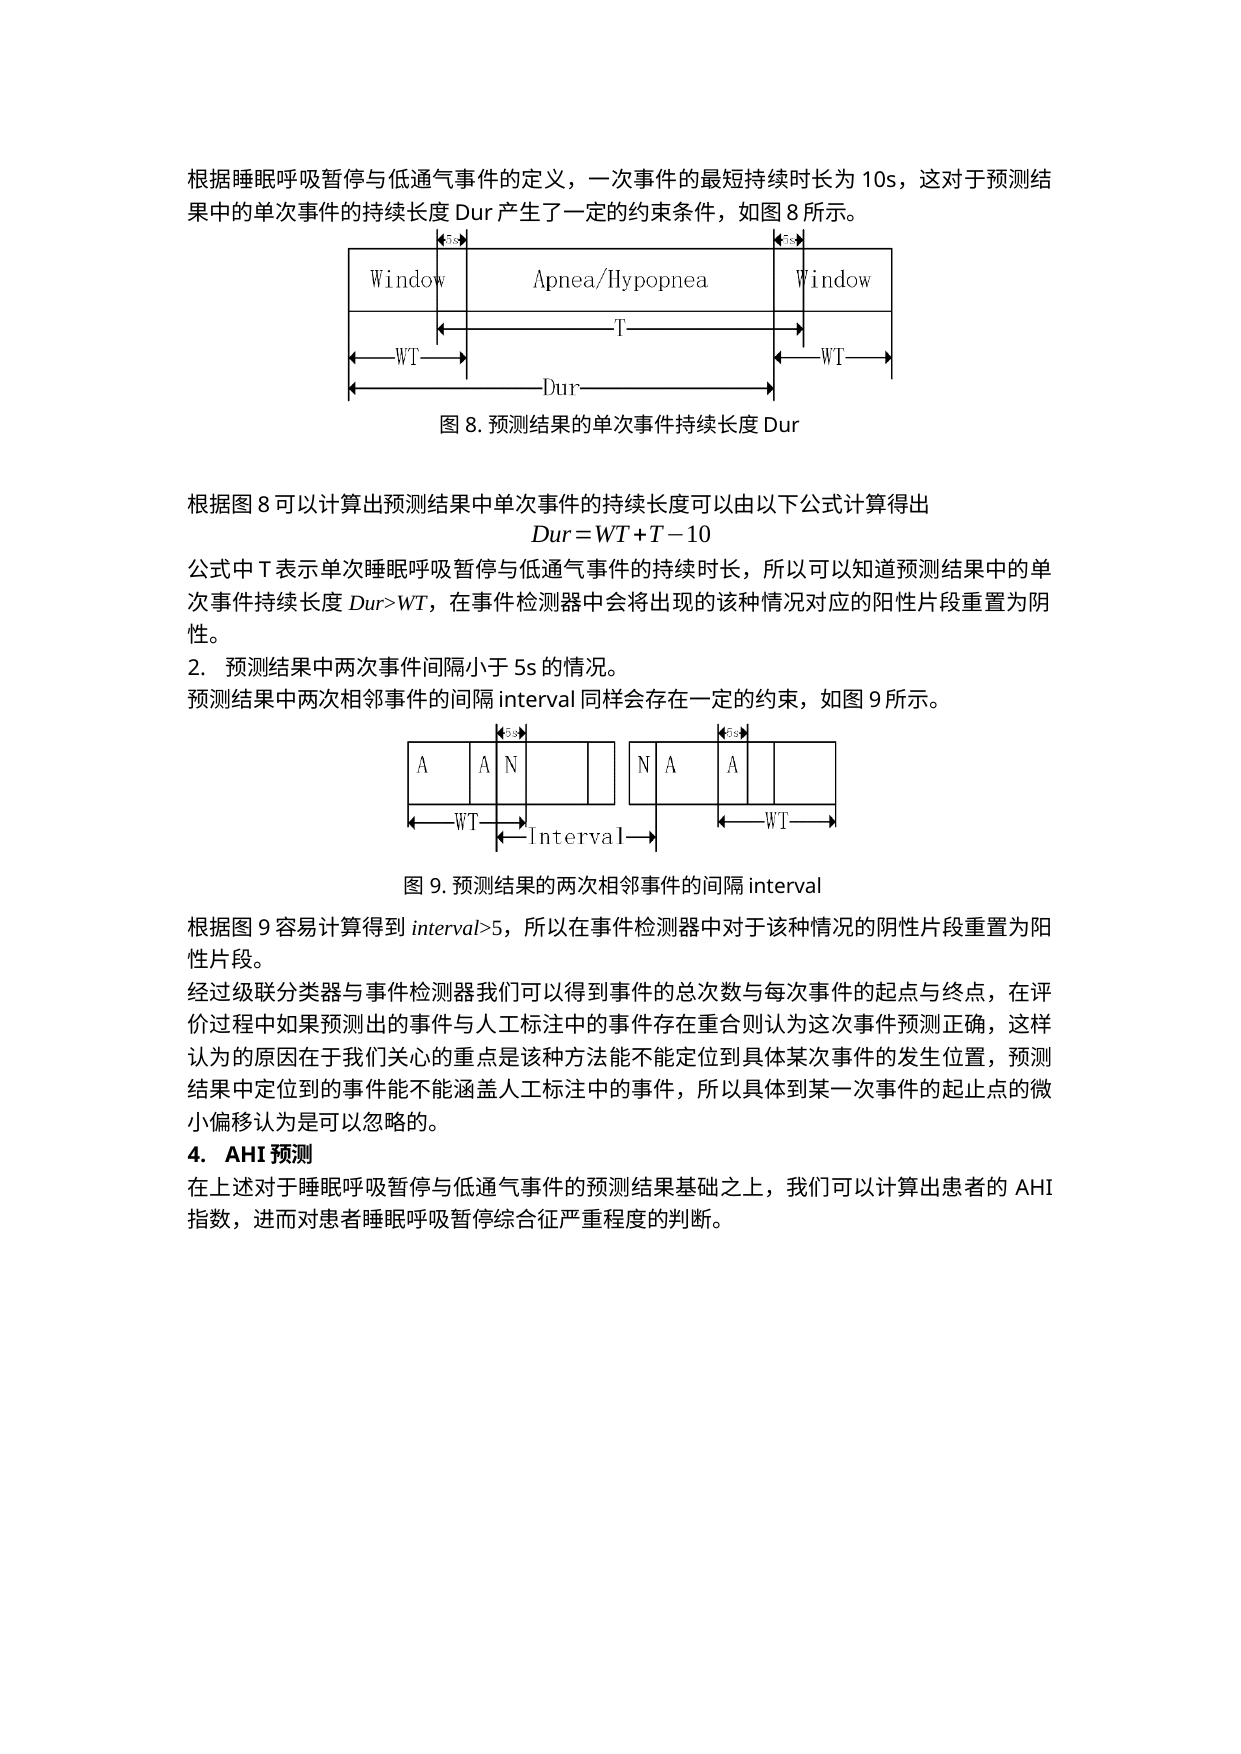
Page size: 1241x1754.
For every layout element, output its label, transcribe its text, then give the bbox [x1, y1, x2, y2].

text 在上述对于睡眠呼吸暂停与低通气事件的预测结果基础之上，我们可以计算出患者的AHI指数，进而对患者睡眠呼吸暂停综合征严重程度的判断。 [187, 1169, 1053, 1234]
text 根据睡眠呼吸暂停与低通气事件的定义，一次事件的最短持续时长为10s，这对于预测结果中的单次事件的持续长度Dur产生了一定的约束条件，如图8所示。 [187, 162, 1053, 227]
picture [403, 722, 837, 861]
picture [347, 228, 893, 412]
text 预测结果中两次相邻事件的间隔interval同样会存在一定的约束，如图9所示。 [187, 682, 1053, 714]
list AHI预测 [187, 1137, 1053, 1169]
text 经过级联分类器与事件检测器我们可以得到事件的总次数与每次事件的起点与终点，在评价过程中如果预测出的事件与人工标注中的事件存在重合则认为这次事件预测正确，这样认为的原因在于我们关心的重点是该种方法能不能定位到具体某次事件的发生位置，预测结果中定位到的事件能不能涵盖人工标注中的事件，所以具体到某一次事件的起止点的微小偏移认为是可以忽略的。 [187, 974, 1053, 1137]
list 预测结果中两次事件间隔小于5s的情况。 [187, 649, 1053, 682]
text 根据图8可以计算出预测结果中单次事件的持续长度可以由以下公式计算得出 [187, 487, 1053, 519]
text 公式中T表示单次睡眠呼吸暂停与低通气事件的持续时长，所以可以知道预测结果中的单次事件持续长度Dur>WT，在事件检测器中会将出现的该种情况对应的阳性片段重置为阴性。 [187, 552, 1053, 649]
